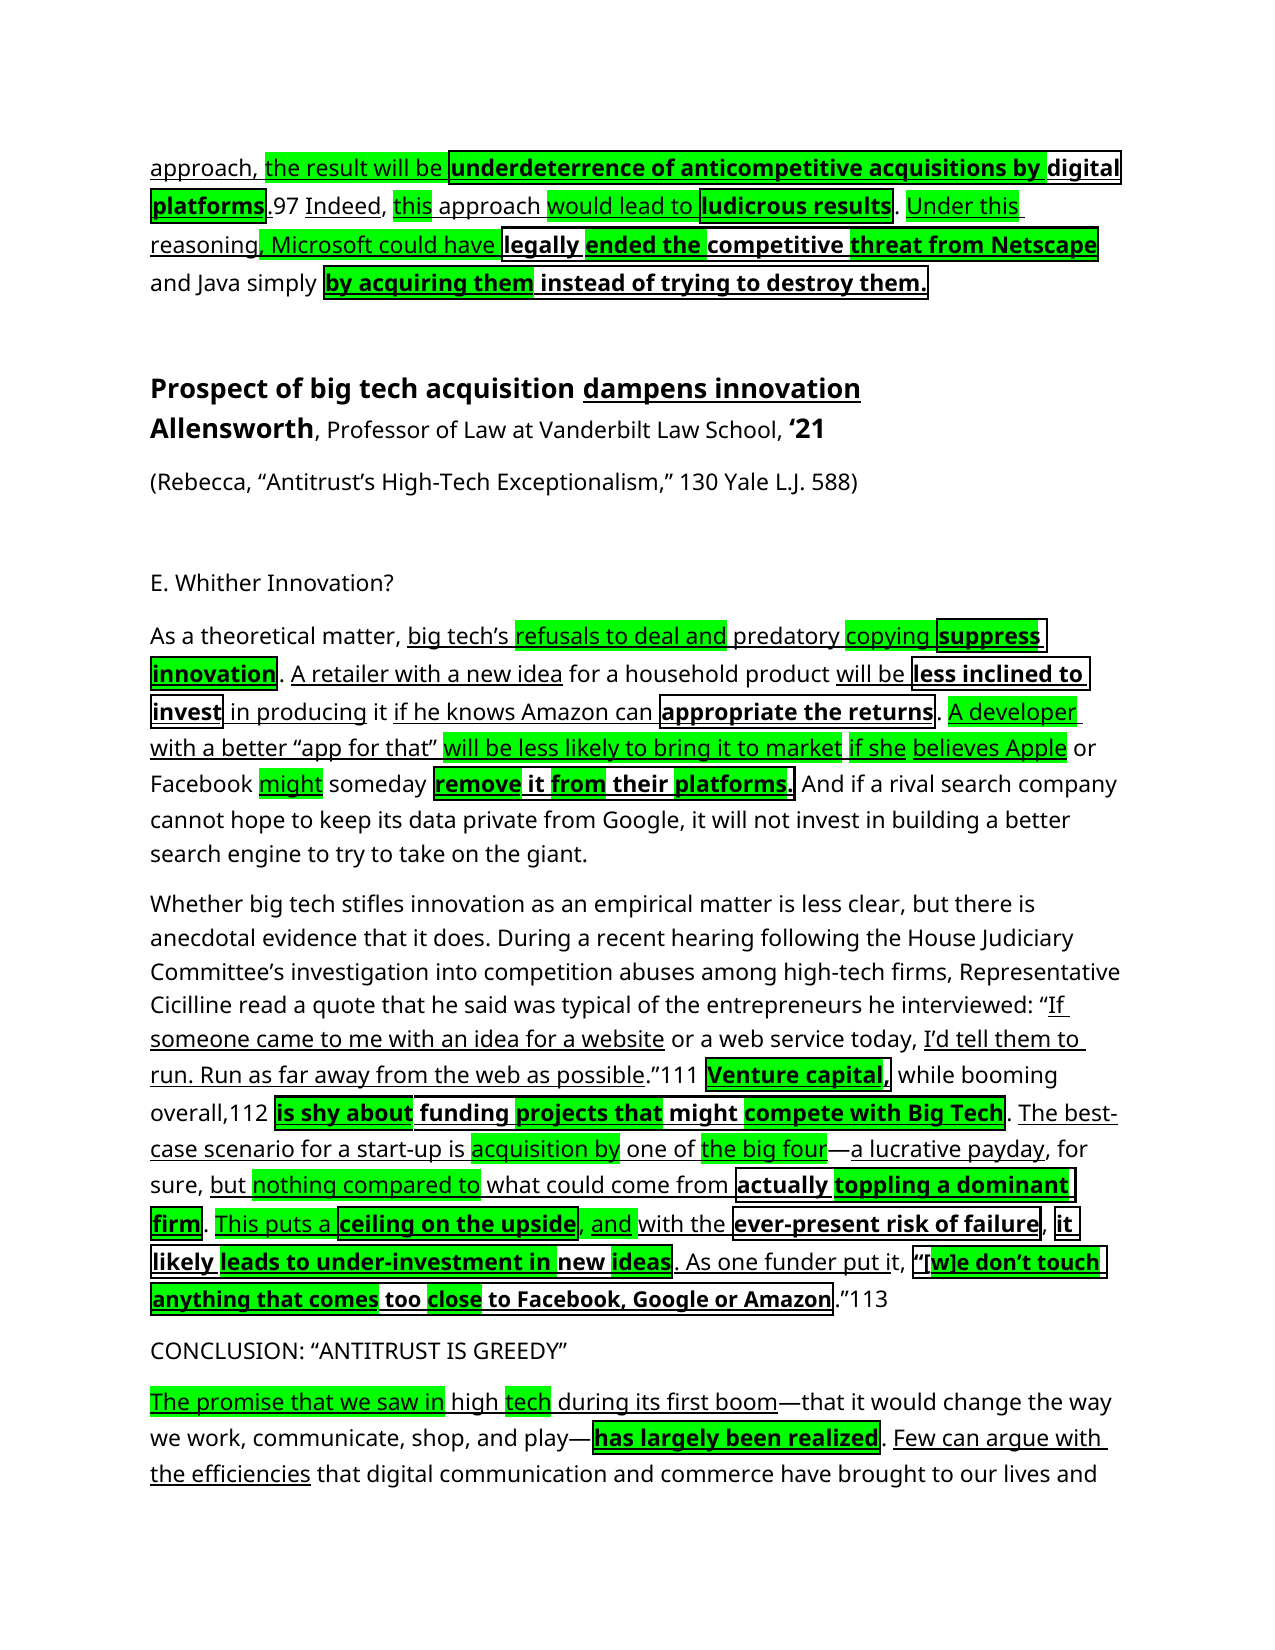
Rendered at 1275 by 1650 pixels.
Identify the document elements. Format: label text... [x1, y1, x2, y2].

text Whether big tech stifles innovation as an empirical matter is less clear, but there is anecdotal evidence that it does. During a recent hearing following the House Judiciary Committee’s investigation into competition abuses among high-tech firms, Representative Cicilline read a quote that he said was typical of the entrepreneurs he interviewed: “If someone came to me with an idea for a website or a web service today, I’d tell them to run. Run as far away from the web as possible.”111 Venture capital, while booming overall,112 is shy about funding projects that might compete with Big Tech. The best-case scenario for a start-up is acquisition by one of the big four—a lucrative payday, for sure, but nothing compared to what could come from actually toppling a dominant firm. This puts a ceiling on the upside, and with the ever-present risk of failure, it likely leads to under-investment in new ideas. As one funder put it, “[w]e don’t touch anything that comes too close to Facebook, Google or Amazon.”113 [150, 888, 1125, 1316]
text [150, 1386, 1125, 1489]
text Allensworth, Professor of Law at Vanderbilt Law School, ‘21 [150, 410, 1125, 447]
subtitle Prospect of big tech acquisition dampens innovation [150, 370, 1125, 407]
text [150, 150, 1125, 300]
text E. Whither Innovation? [150, 567, 1125, 598]
text As a theoretical matter, big tech’s refusals to deal and predatory copying suppress innovation. A retailer with a new idea for a household product will be less inclined to invest in producing it if he knows Amazon can appropriate the returns. A developer with a better “app for that” will be less likely to bring it to market if she believes Apple or Facebook might someday remove it from their platforms. And if a rival search company cannot hope to keep its data private from Google, it will not invest in building a better search engine to try to take on the giant. [150, 617, 1125, 869]
text CONCLUSION: “ANTITRUST IS GREEDY” [150, 1335, 1125, 1366]
text (Rebecca, “Antitrust’s High-Tech Exceptionalism,” 130 Yale L.J. 588) [150, 466, 1125, 497]
